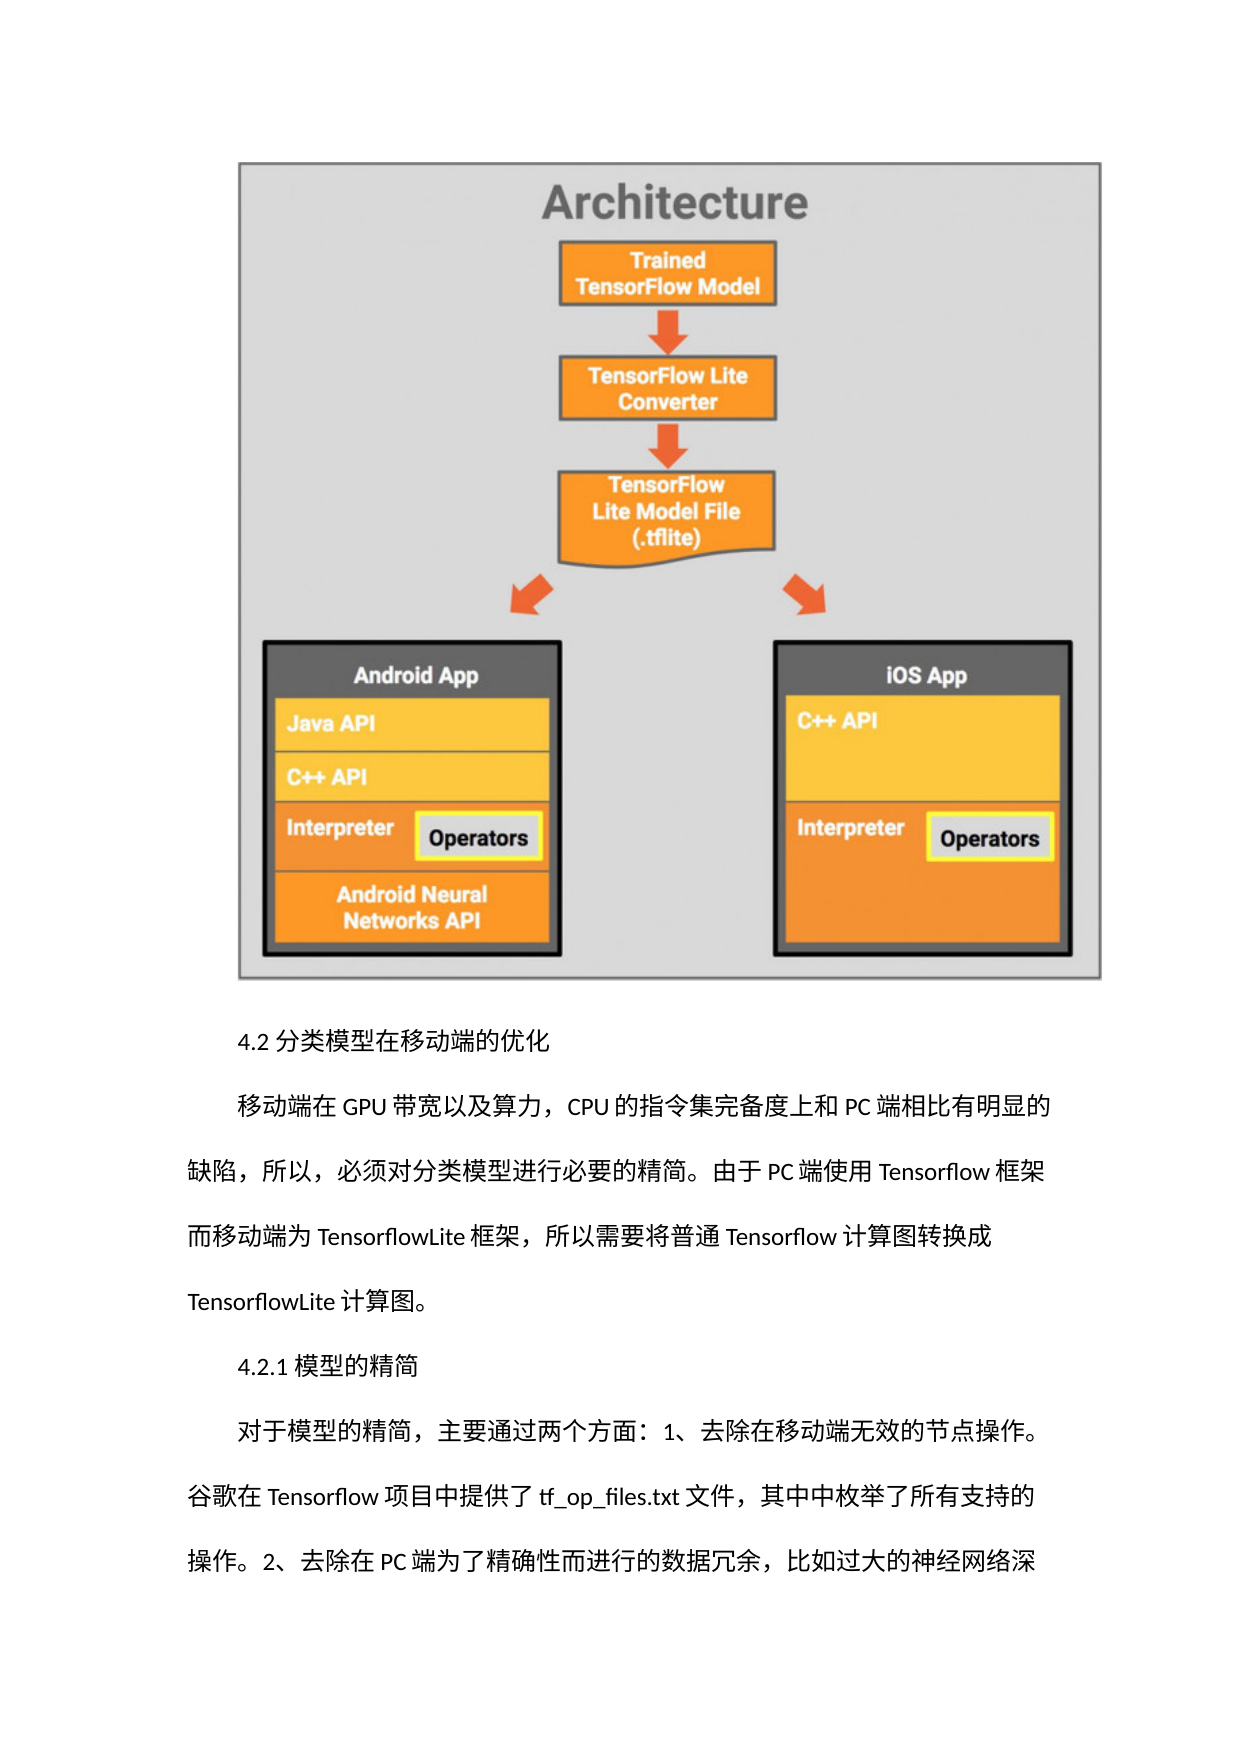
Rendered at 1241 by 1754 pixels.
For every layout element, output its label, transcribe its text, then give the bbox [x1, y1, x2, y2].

text 移动端在GPU带宽以及算力，CPU的指令集完备度上和PC端相比有明显的缺陷，所以，必须对分类模型进行必要的精简。由于PC端使用Tensorflow框架而移动端为TensorflowLite框架，所以需要将普通Tensorflow计算图转换成TensorflowLite计算图。 [187, 1072, 1053, 1332]
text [187, 1397, 1053, 1592]
text 4.2.1 模型的精简 [187, 1332, 1053, 1397]
picture [237, 162, 1103, 981]
text 4.2 分类模型在移动端的优化 [187, 1007, 1053, 1072]
